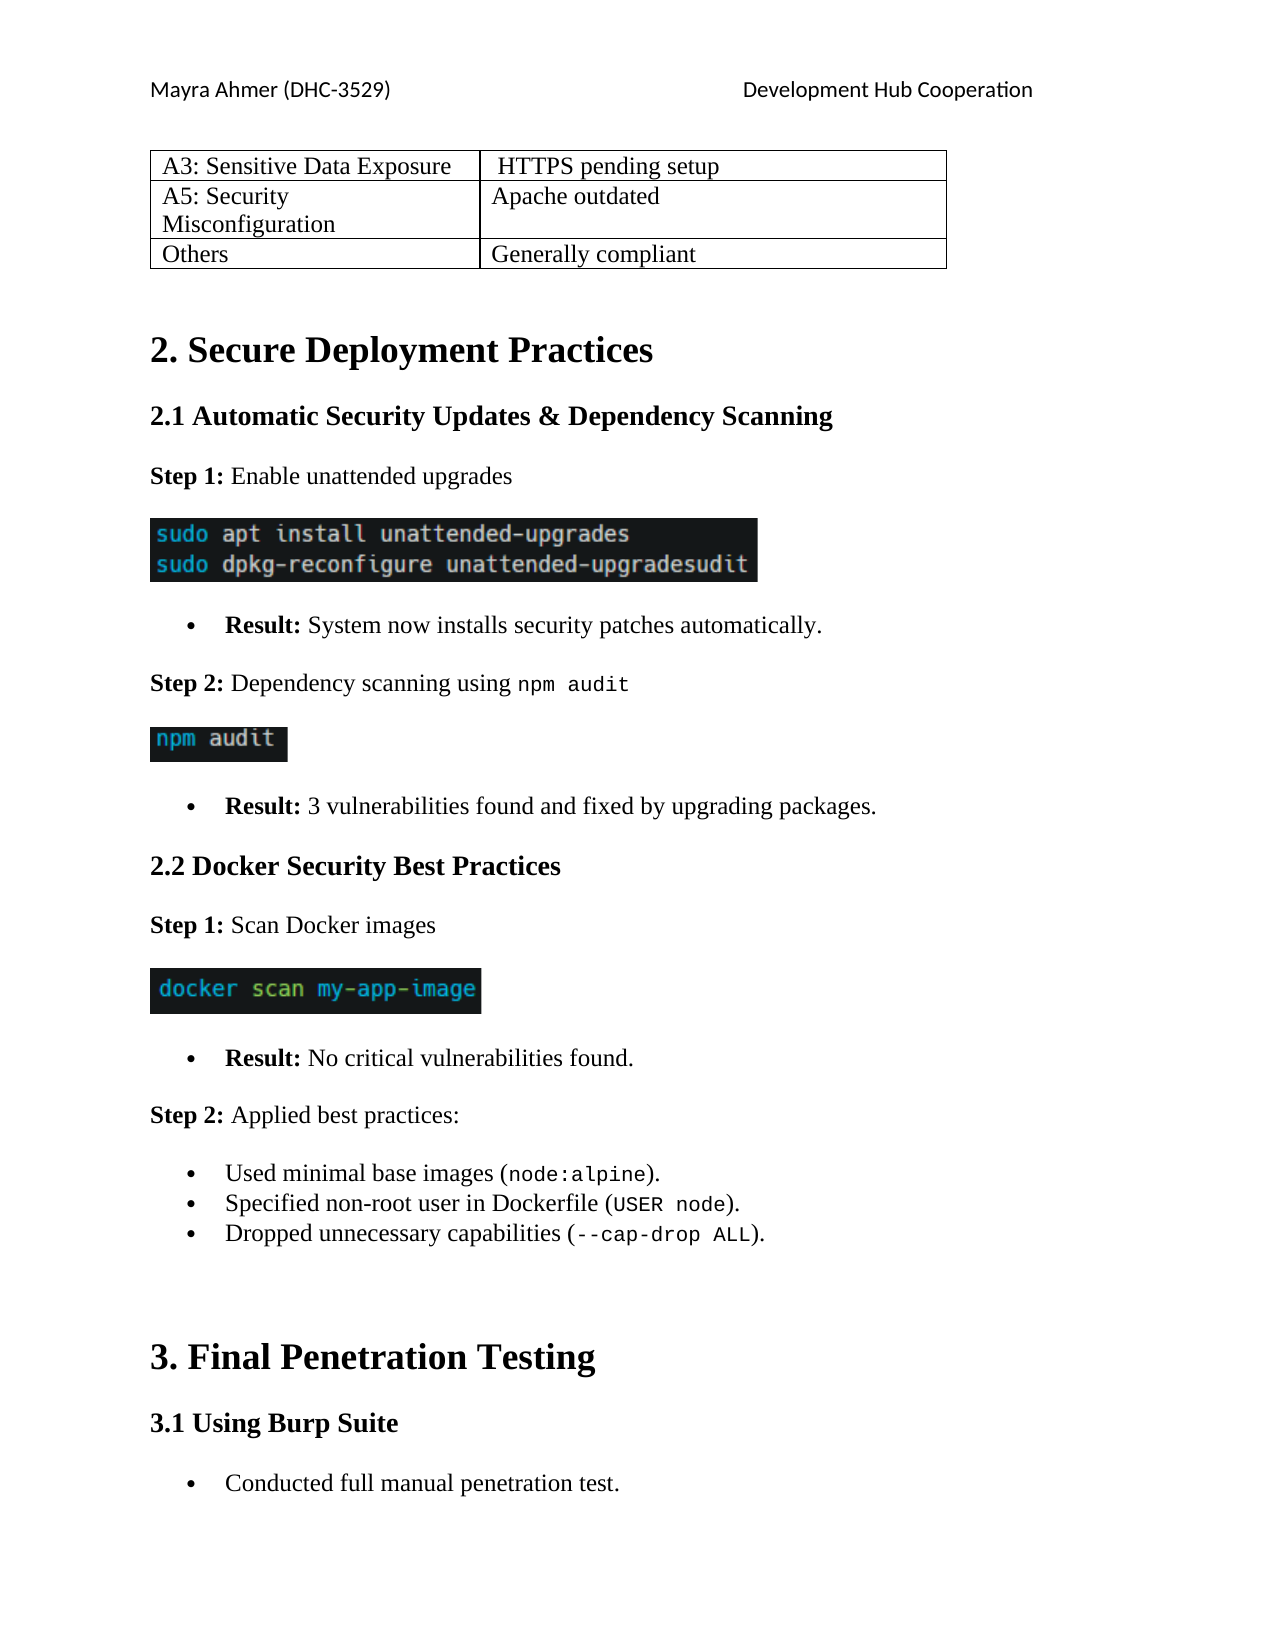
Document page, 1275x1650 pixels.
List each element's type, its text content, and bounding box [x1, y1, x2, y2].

table_cell Generally compliant [481, 239, 946, 268]
list Result: 3 vulnerabilities found and fixed by upgrading packages. [187, 791, 1125, 819]
list Specified non-root user in Dockerfile (USER node). [187, 1188, 1125, 1218]
table_cell A5: Security Misconfiguration [151, 181, 479, 238]
list Dropped unnecessary capabilities (--cap-drop ALL). [187, 1218, 1125, 1247]
picture [150, 727, 288, 762]
text 3.1 Using Burp Suite [150, 1407, 1125, 1439]
list Used minimal base images (node:alpine). [187, 1158, 1125, 1188]
text Step 2: Applied best practices: [150, 1101, 1125, 1129]
text Step 1: Scan Docker images [150, 910, 1125, 939]
text 2.2 Docker Security Best Practices [150, 849, 1125, 881]
list Result: System now installs security patches automatically. [187, 611, 1125, 639]
text 2.1 Automatic Security Updates & Dependency Scanning [150, 399, 1125, 432]
text 3. Final Penetration Testing [150, 1334, 1125, 1377]
table_cell A3: Sensitive Data Exposure [151, 151, 479, 180]
table_cell HTTPS pending setup [481, 151, 946, 180]
picture [150, 968, 482, 1014]
table_cell Others [151, 239, 479, 268]
list Result: No critical vulnerabilities found. [187, 1043, 1125, 1071]
text 2. Secure Deployment Practices [150, 327, 1125, 370]
list Conducted full manual penetration test. [187, 1468, 1125, 1497]
picture [150, 518, 758, 582]
text Step 1: Enable unattended upgrades [150, 461, 1125, 490]
table_cell Apache outdated [481, 181, 946, 238]
text Step 2: Dependency scanning using npm audit [150, 668, 1125, 698]
